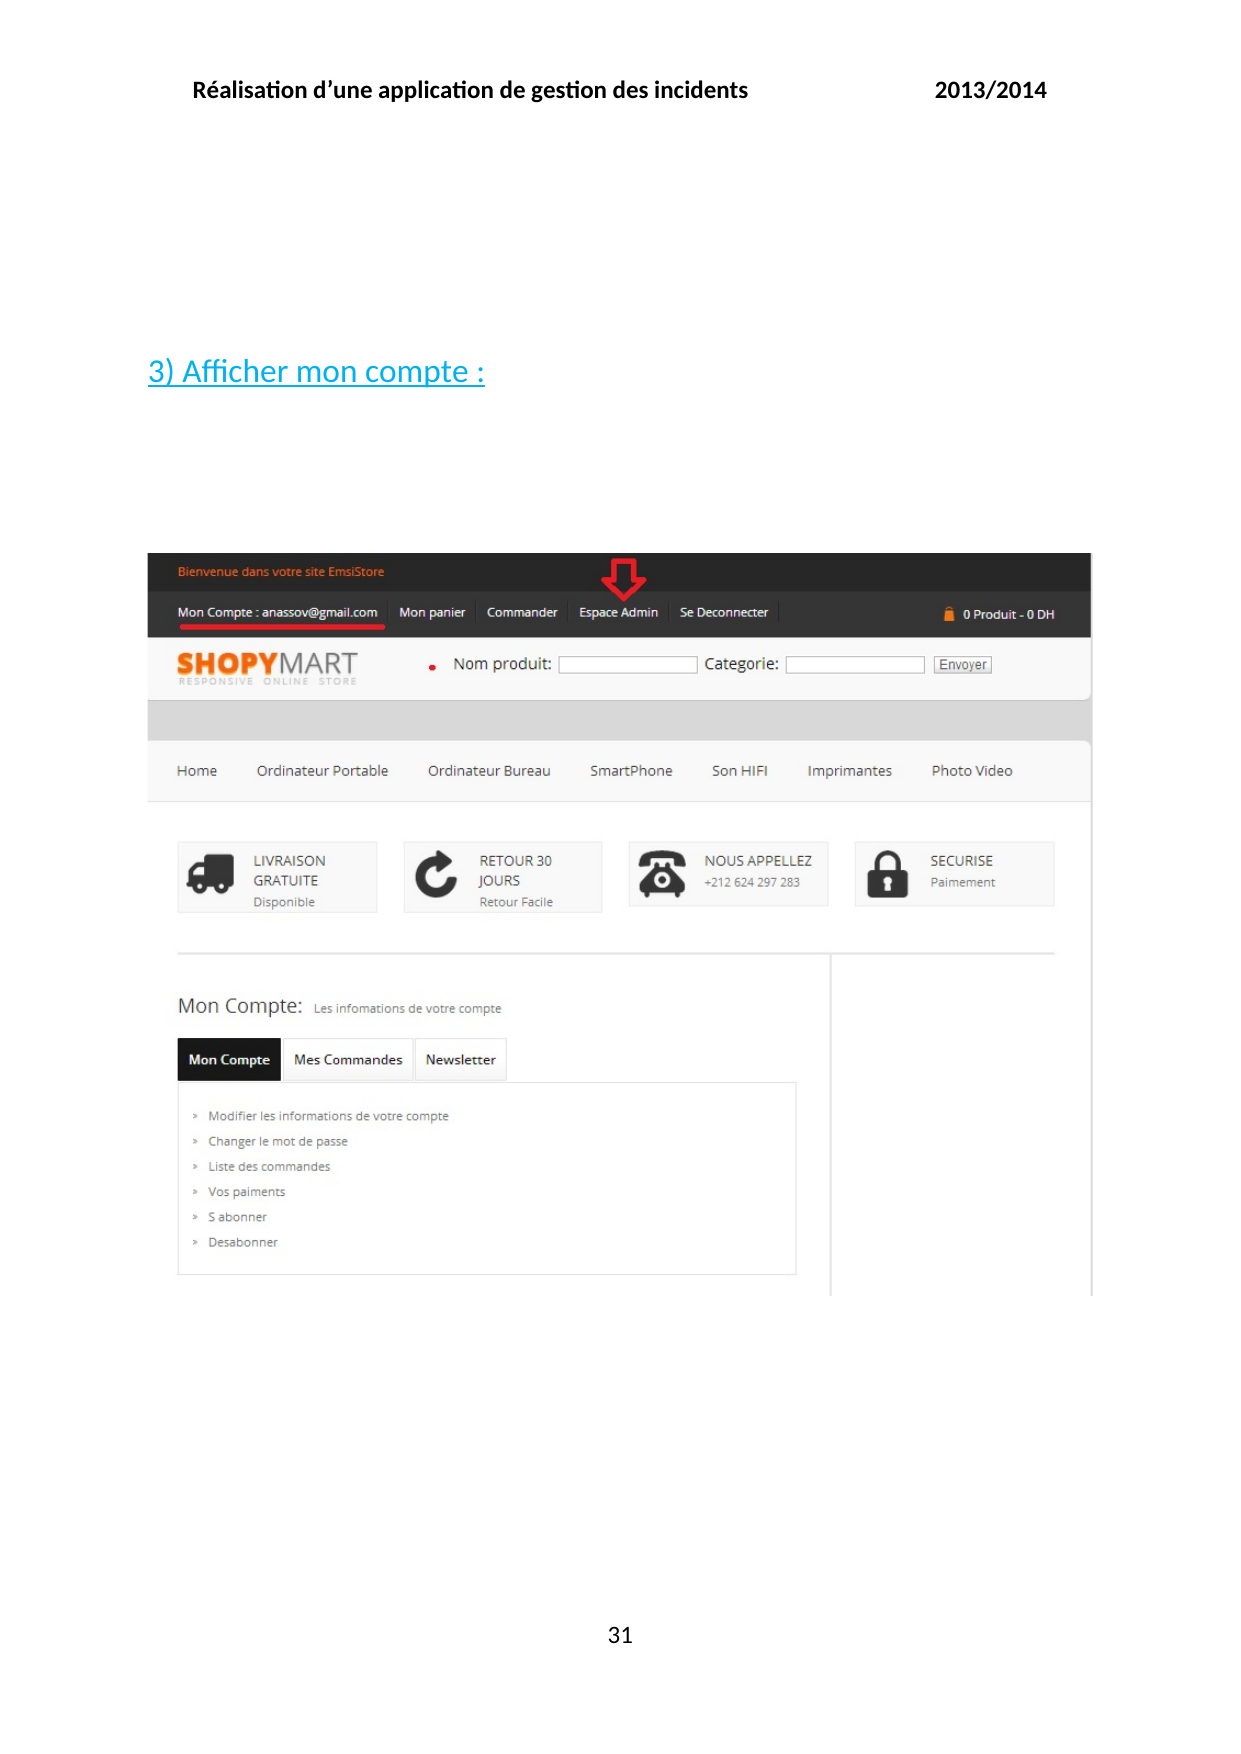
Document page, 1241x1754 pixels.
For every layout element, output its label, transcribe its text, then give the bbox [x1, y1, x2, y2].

text 3) Afficher mon compte : [148, 350, 1093, 391]
picture [147, 553, 1093, 1296]
